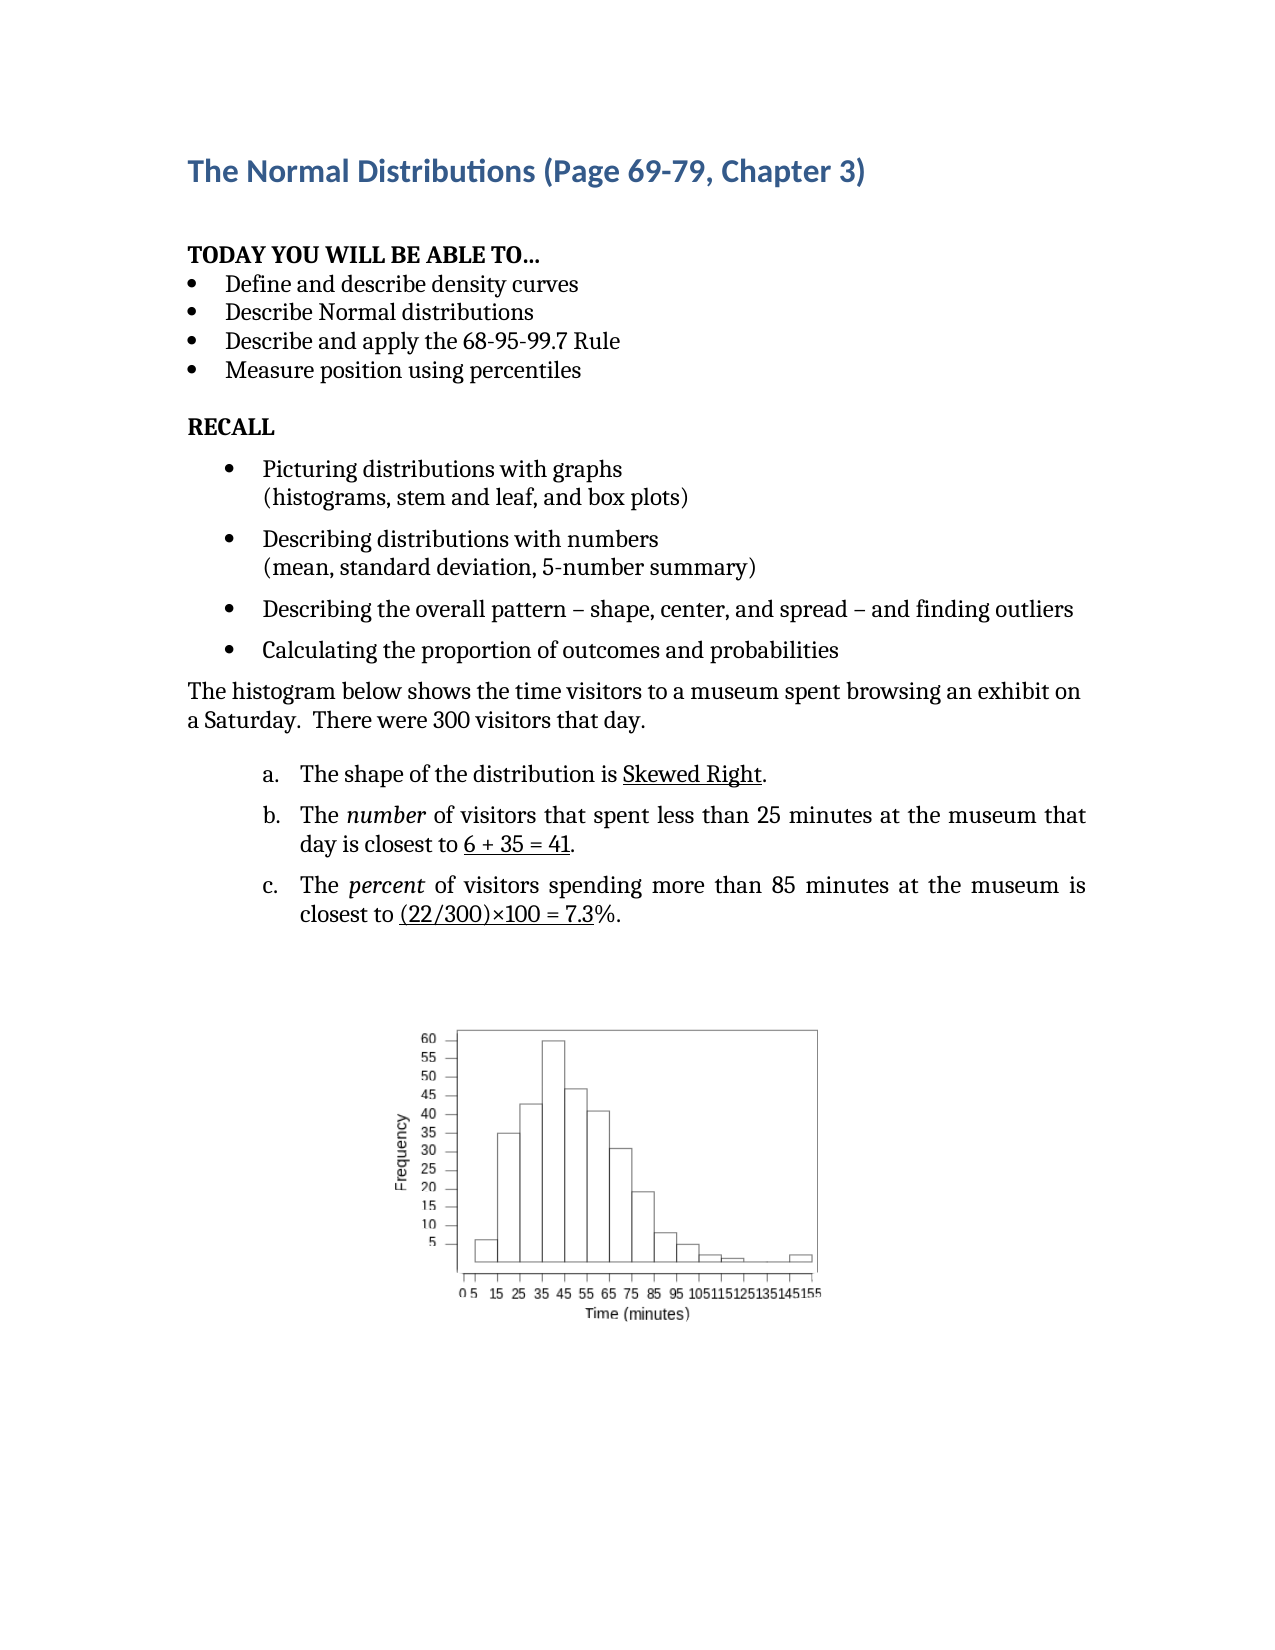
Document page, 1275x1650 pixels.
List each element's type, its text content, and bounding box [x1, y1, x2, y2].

list Describing distributions with numbers (mean, standard deviation, 5-number summary) [225, 524, 1087, 582]
list The shape of the distribution is Skewed Right. [262, 759, 1087, 788]
list Measure position using percentiles [187, 356, 1087, 384]
text TODAY YOU WILL BE ABLE TO… [187, 241, 1087, 269]
list Describe and apply the 68-95-99.7 Rule [187, 327, 1087, 356]
subtitle The Normal Distributions (Page 69-79, Chapter 3) [187, 150, 1087, 191]
list The number of visitors that spent less than 25 minutes at the museum that day is closest to 6 + 35 = 41. [262, 801, 1087, 858]
list The percent of visitors spending more than 85 minutes at the museum is closest to (22/300)×100 = 7.3%. [262, 871, 1087, 928]
list Describe Normal distributions [187, 298, 1087, 327]
list Picturing distributions with graphs (histograms, stem and leaf, and box plots) [225, 454, 1087, 512]
list Define and describe density curves [187, 269, 1087, 298]
text RECALL [187, 413, 1087, 442]
text The histogram below shows the time visitors to a museum spent browsing an exhibit on a Saturday. There were 300 visitors that day. [187, 677, 1087, 734]
list Calculating the proportion of outcomes and probabilities [225, 636, 1087, 664]
list Describing the overall pattern – shape, center, and spread – and finding outliers [225, 594, 1087, 623]
